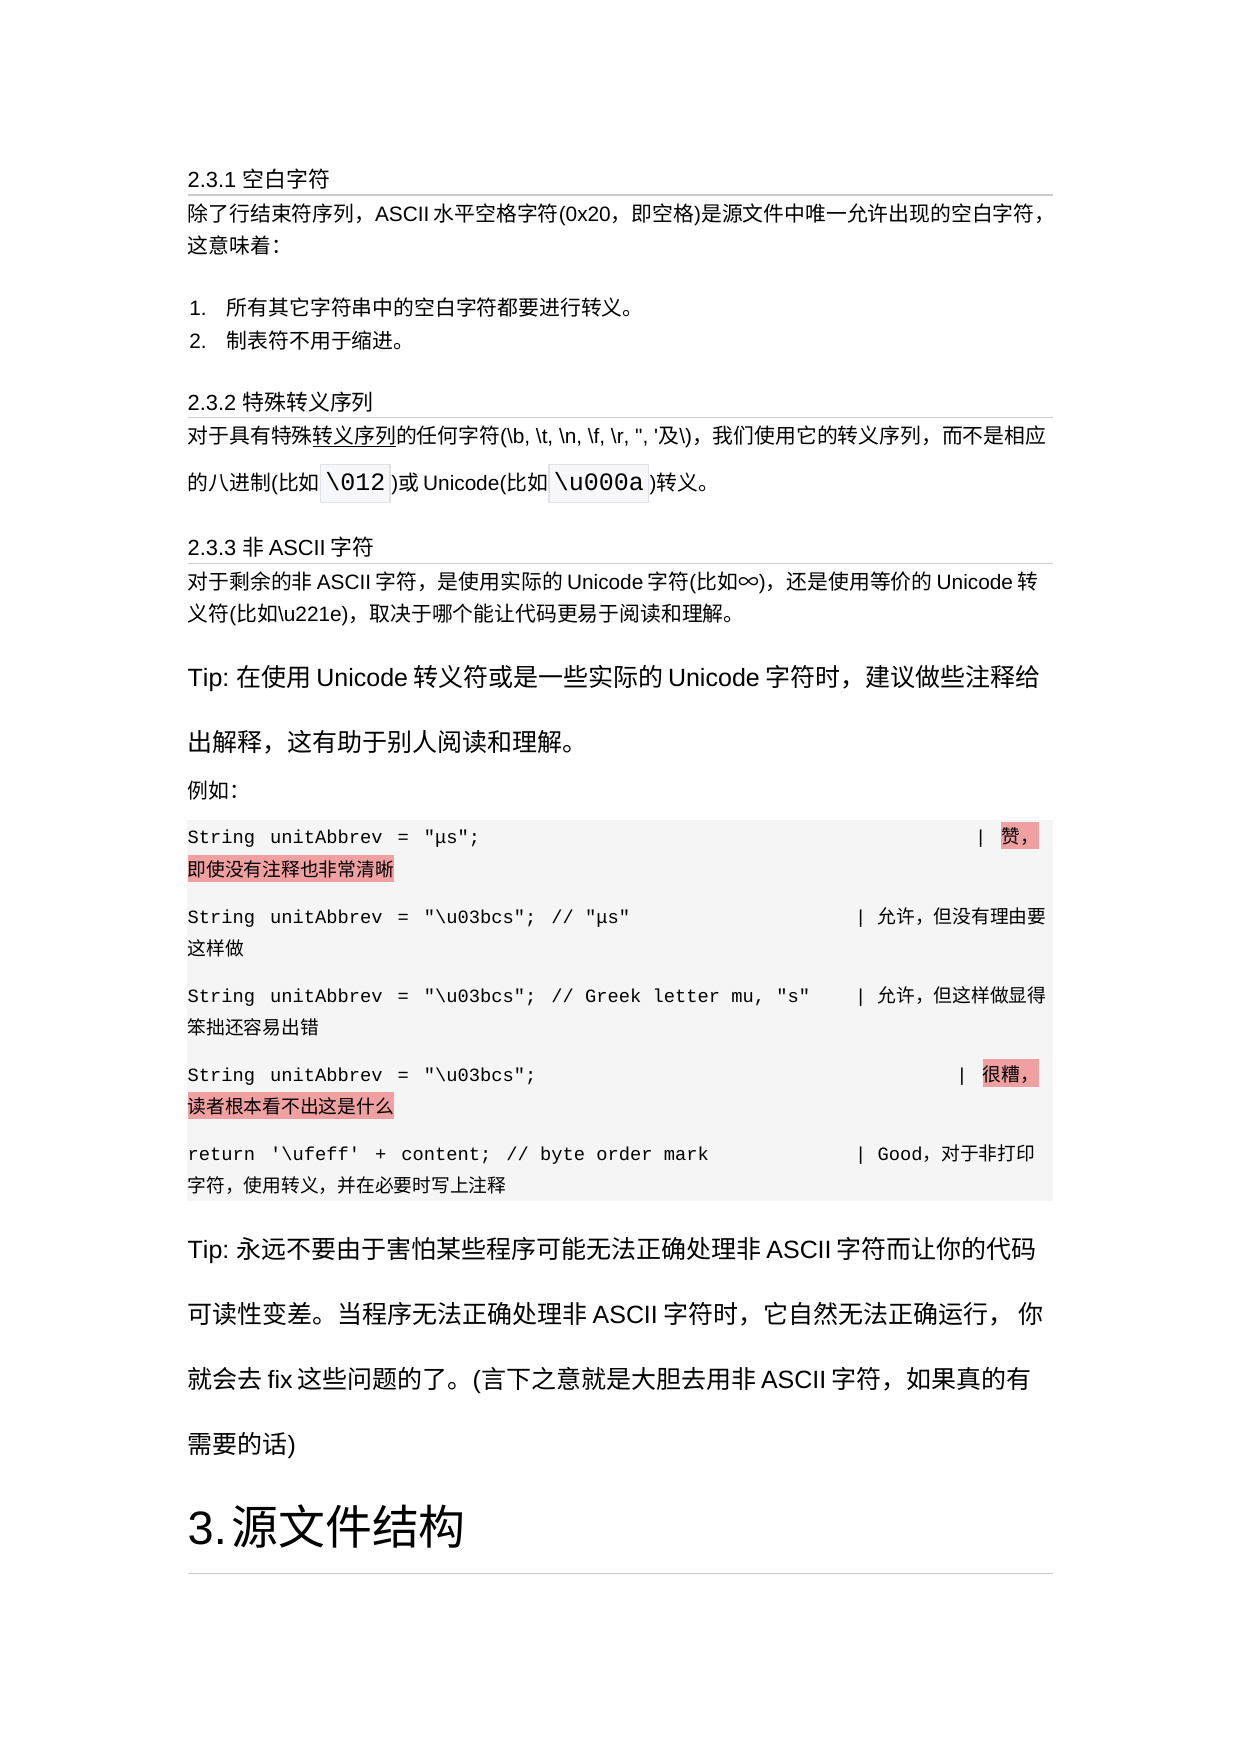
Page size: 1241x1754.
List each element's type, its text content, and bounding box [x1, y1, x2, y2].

subtitle 2.3.3 非ASCII字符 [187, 530, 1053, 564]
text 对于具有特殊转义序列的任何字符(\b, \t, \n, \f, \r, ", '及\)，我们使用它的转义序列，而不是相应的八进制(比如\012)或Unicode(比如\u000a)转义。 [187, 418, 1053, 516]
text return '\ufeff' + content; // byte order mark | Good，对于非打印字符，使用转义，并在必要时写上注释 [187, 1136, 1053, 1201]
subtitle 源文件结构 [187, 1475, 1053, 1574]
text 对于剩余的非ASCII字符，是使用实际的Unicode字符(比如∞)，还是使用等价的Unicode转义符(比如\u221e)，取决于哪个能让代码更易于阅读和理解。 [187, 564, 1053, 629]
text String unitAbbrev = "μs"; | 赞，即使没有注释也非常清晰 [187, 820, 1053, 885]
list 制表符不用于缩进。 [189, 323, 1053, 355]
subtitle 2.3.1 空白字符 [187, 162, 1053, 196]
text 除了行结束符序列，ASCII水平空格字符(0x20，即空格)是源文件中唯一允许出现的空白字符，这意味着： [187, 196, 1053, 261]
text Tip: 永远不要由于害怕某些程序可能无法正确处理非ASCII字符而让你的代码可读性变差。当程序无法正确处理非ASCII字符时，它自然无法正确运行， 你就会去fix这些问题的了。(言下之意就是大胆去用非ASCII字符，如果真的有需要的话) [187, 1215, 1053, 1475]
text Tip: 在使用Unicode转义符或是一些实际的Unicode字符时，建议做些注释给出解释，这有助于别人阅读和理解。 [187, 643, 1053, 773]
list 所有其它字符串中的空白字符都要进行转义。 [189, 290, 1053, 323]
text String unitAbbrev = "\u03bcs"; | 很糟，读者根本看不出这是什么 [187, 1057, 1053, 1122]
text String unitAbbrev = "\u03bcs"; // "μs" | 允许，但没有理由要这样做 [187, 899, 1053, 964]
subtitle 2.3.2 特殊转义序列 [187, 384, 1053, 418]
text 例如： [187, 773, 1053, 806]
text String unitAbbrev = "\u03bcs"; // Greek letter mu, "s" | 允许，但这样做显得笨拙还容易出错 [187, 978, 1053, 1043]
